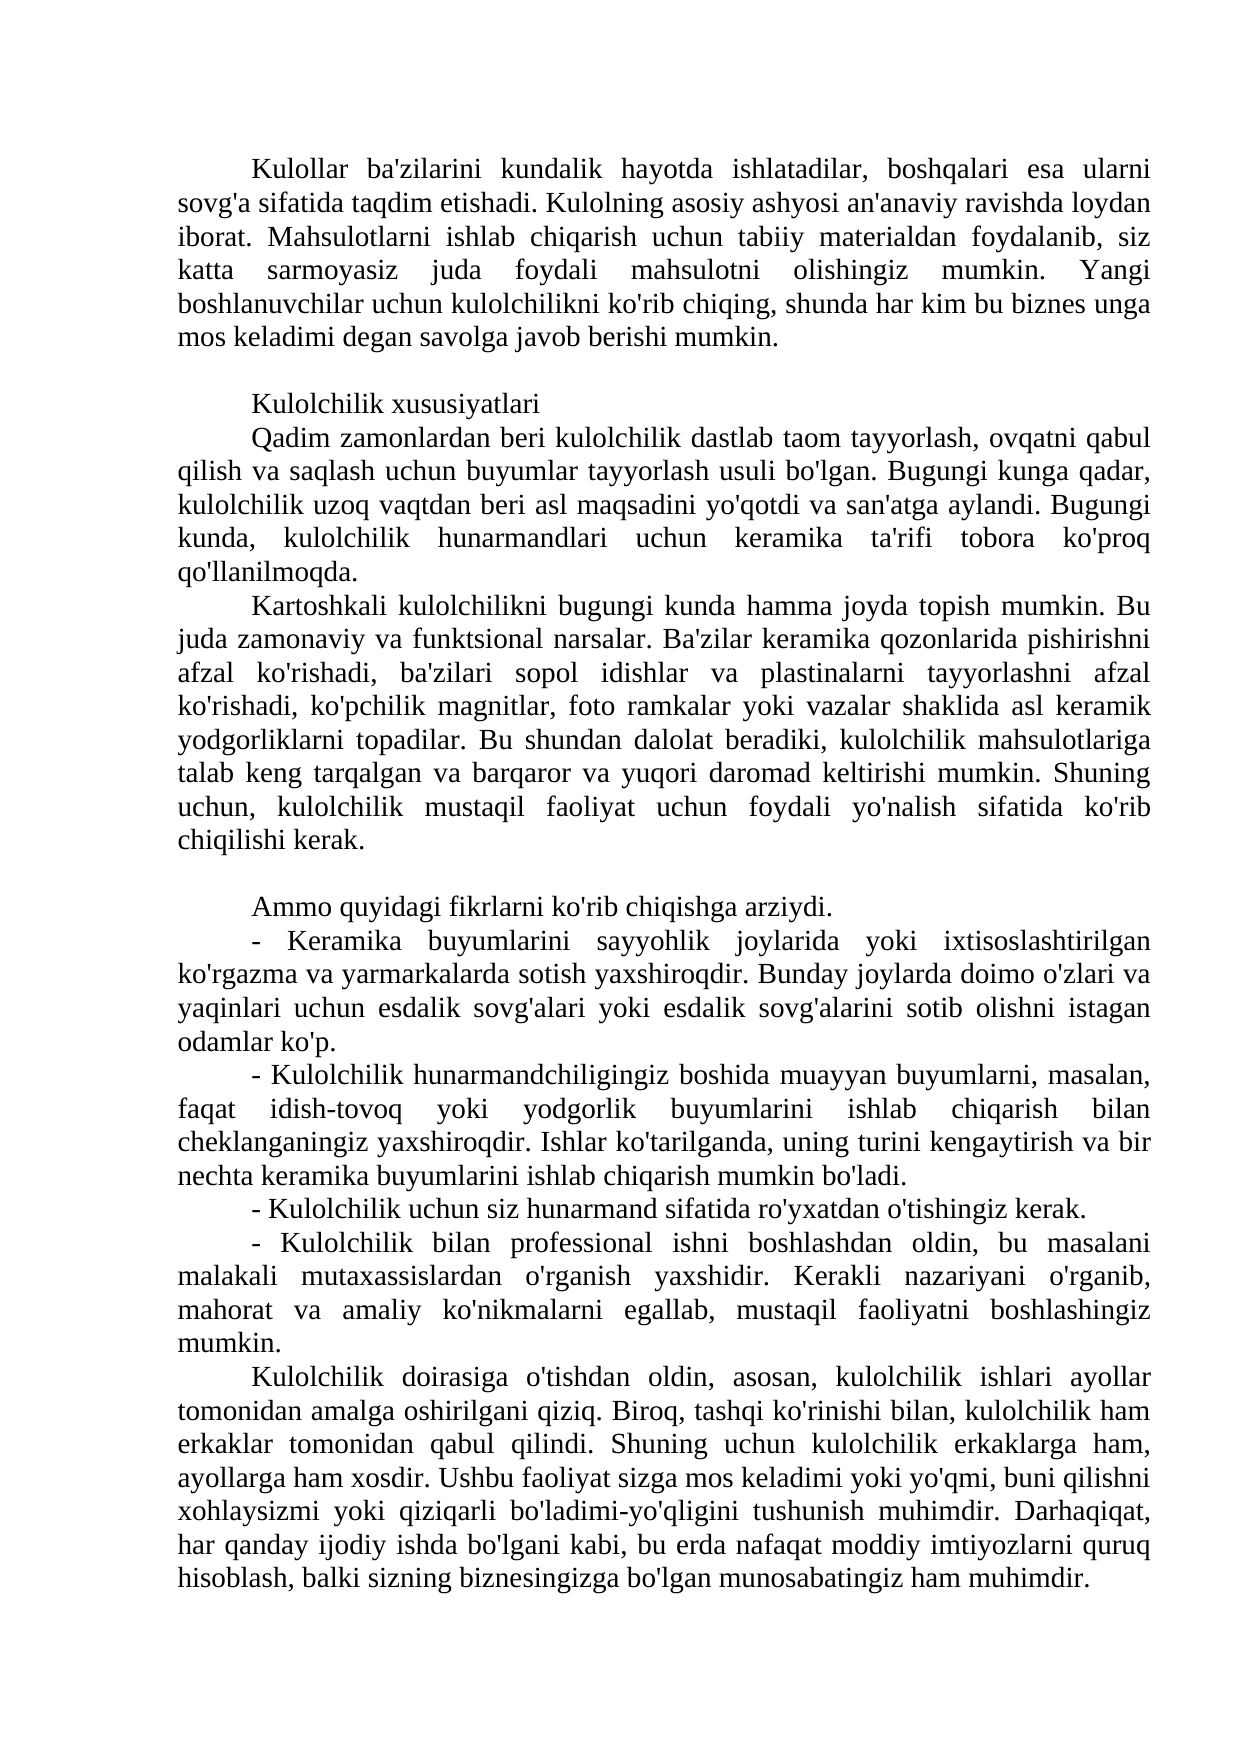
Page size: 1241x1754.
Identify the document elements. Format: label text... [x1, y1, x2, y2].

text - Kulolchilik hunarmandchiligingiz boshida muayyan buyumlarni, masalan, faqat idish-tovoq yoki yodgorlik buyumlarini ishlab chiqarish bilan cheklanganingiz yaxshiroqdir. Ishlar ko'tarilganda, uning turini kengaytirish va bir nechta keramika buyumlarini ishlab chiqarish mumkin bo'ladi. [177, 1057, 1152, 1191]
text - Kulolchilik uchun siz hunarmand sifatida ro'yxatdan o'tishingiz kerak. [177, 1191, 1152, 1225]
text Kulolchilik xususiyatlari [177, 386, 1152, 420]
text - Kulolchilik bilan professional ishni boshlashdan oldin, bu masalani malakali mutaxassislardan o'rganish yaxshidir. Kerakli nazariyani o'rganib, mahorat va amaliy ko'nikmalarni egallab, mustaqil faoliyatni boshlashingiz mumkin. [177, 1225, 1152, 1359]
text Qadim zamonlardan beri kulolchilik dastlab taom tayyorlash, ovqatni qabul qilish va saqlash uchun buyumlar tayyorlash usuli bo'lgan. Bugungi kunga qadar, kulolchilik uzoq vaqtdan beri asl maqsadini yo'qotdi va san'atga aylandi. Bugungi kunda, kulolchilik hunarmandlari uchun keramika ta'rifi tobora ko'proq qo'llanilmoqda. [177, 420, 1152, 588]
text - Keramika buyumlarini sayyohlik joylarida yoki ixtisoslashtirilgan ko'rgazma va yarmarkalarda sotish yaxshiroqdir. Bunday joylarda doimo o'zlari va yaqinlari uchun esdalik sovg'alari yoki esdalik sovg'alarini sotib olishni istagan odamlar ko'p. [177, 923, 1152, 1057]
text Ammo quyidagi fikrlarni ko'rib chiqishga arziydi. [177, 889, 1152, 923]
text Kulolchilik doirasiga o'tishdan oldin, asosan, kulolchilik ishlari ayollar tomonidan amalga oshirilgani qiziq. Biroq, tashqi ko'rinishi bilan, kulolchilik ham erkaklar tomonidan qabul qilindi. Shuning uchun kulolchilik erkaklarga ham, ayollarga ham xosdir. Ushbu faoliyat sizga mos keladimi yoki yo'qmi, buni qilishni xohlaysizmi yoki qiziqarli bo'ladimi-yo'qligini tushunish muhimdir. Darhaqiqat, har qanday ijodiy ishda bo'lgani kabi, bu erda nafaqat moddiy imtiyozlarni quruq hisoblash, balki sizning biznesingizga bo'lgan munosabatingiz ham muhimdir. [177, 1359, 1152, 1594]
text Kulollar ba'zilarini kundalik hayotda ishlatadilar, boshqalari esa ularni sovg'a sifatida taqdim etishadi. Kulolning asosiy ashyosi an'anaviy ravishda loydan iborat. Mahsulotlarni ishlab chiqarish uchun tabiiy materialdan foydalanib, siz katta sarmoyasiz juda foydali mahsulotni olishingiz mumkin. Yangi boshlanuvchilar uchun kulolchilikni ko'rib chiqing, shunda har kim bu biznes unga mos keladimi degan savolga javob berishi mumkin. [177, 152, 1152, 353]
text Kartoshkali kulolchilikni bugungi kunda hamma joyda topish mumkin. Bu juda zamonaviy va funktsional narsalar. Ba'zilar keramika qozonlarida pishirishni afzal ko'rishadi, ba'zilari sopol idishlar va plastinalarni tayyorlashni afzal ko'rishadi, ko'pchilik magnitlar, foto ramkalar yoki vazalar shaklida asl keramik yodgorliklarni topadilar. Bu shundan dalolat beradiki, kulolchilik mahsulotlariga talab keng tarqalgan va barqaror va yuqori daromad keltirishi mumkin. Shuning uchun, kulolchilik mustaqil faoliyat uchun foydali yo'nalish sifatida ko'rib chiqilishi kerak. [177, 588, 1152, 856]
